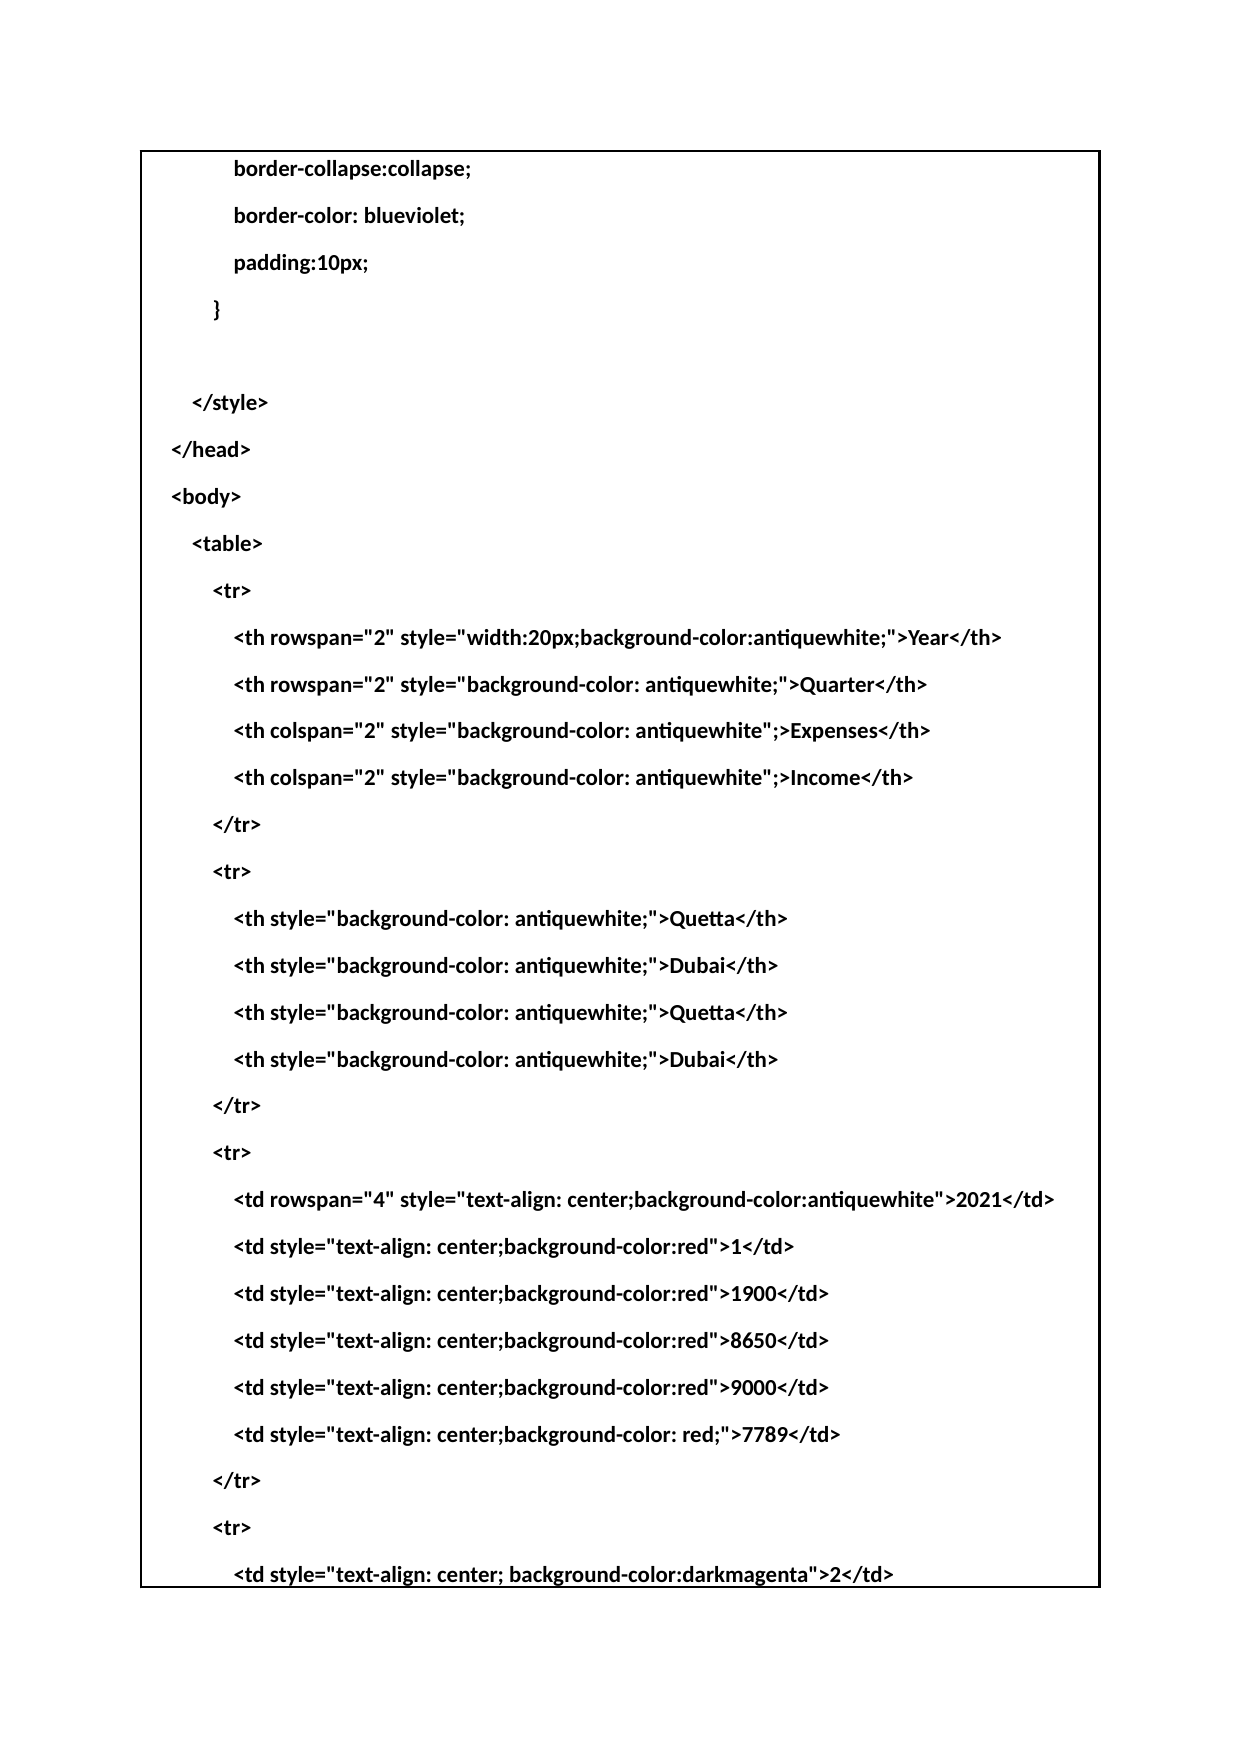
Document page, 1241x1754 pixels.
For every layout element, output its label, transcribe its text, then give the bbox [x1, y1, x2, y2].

text <tr> [142, 853, 1098, 885]
text </style> [142, 384, 1098, 417]
text <td style="text-align: center;background-color: red;">7789</td> [142, 1416, 1098, 1448]
text <tr> [142, 1509, 1098, 1542]
text border-color: blueviolet; [142, 197, 1098, 229]
text <td rowspan="4" style="text-align: center;background-color:antiquewhite">2021</td> [142, 1181, 1098, 1213]
text <th rowspan="2" style="width:20px;background-color:antiquewhite;">Year</th> [142, 619, 1098, 651]
text <th style="background-color: antiquewhite;">Dubai</th> [142, 1041, 1098, 1073]
text <th rowspan="2" style="background-color: antiquewhite;">Quarter</th> [142, 666, 1098, 698]
text <td style="text-align: center; background-color:darkmagenta">2</td> [142, 1556, 1098, 1586]
text <th style="background-color: antiquewhite;">Quetta</th> [142, 994, 1098, 1026]
text <td style="text-align: center;background-color:red">1</td> [142, 1228, 1098, 1260]
text <td style="text-align: center;background-color:red">9000</td> [142, 1369, 1098, 1401]
text <table> [142, 525, 1098, 557]
text <tr> [142, 572, 1098, 604]
text </tr> [142, 806, 1098, 838]
text padding:10px; [142, 244, 1098, 276]
text <body> [142, 478, 1098, 510]
text <th colspan="2" style="background-color: antiquewhite";>Expenses</th> [142, 712, 1098, 745]
text </tr> [142, 1462, 1098, 1495]
text border-collapse:collapse; [142, 152, 1098, 182]
text </tr> [142, 1087, 1098, 1120]
text <th style="background-color: antiquewhite;">Quetta</th> [142, 900, 1098, 932]
text <th style="background-color: antiquewhite;">Dubai</th> [142, 947, 1098, 979]
text </head> [142, 431, 1098, 463]
text } [142, 291, 1098, 323]
text <td style="text-align: center;background-color:red">8650</td> [142, 1322, 1098, 1354]
text <th colspan="2" style="background-color: antiquewhite";>Income</th> [142, 759, 1098, 792]
text <tr> [142, 1134, 1098, 1167]
text <td style="text-align: center;background-color:red">1900</td> [142, 1275, 1098, 1307]
